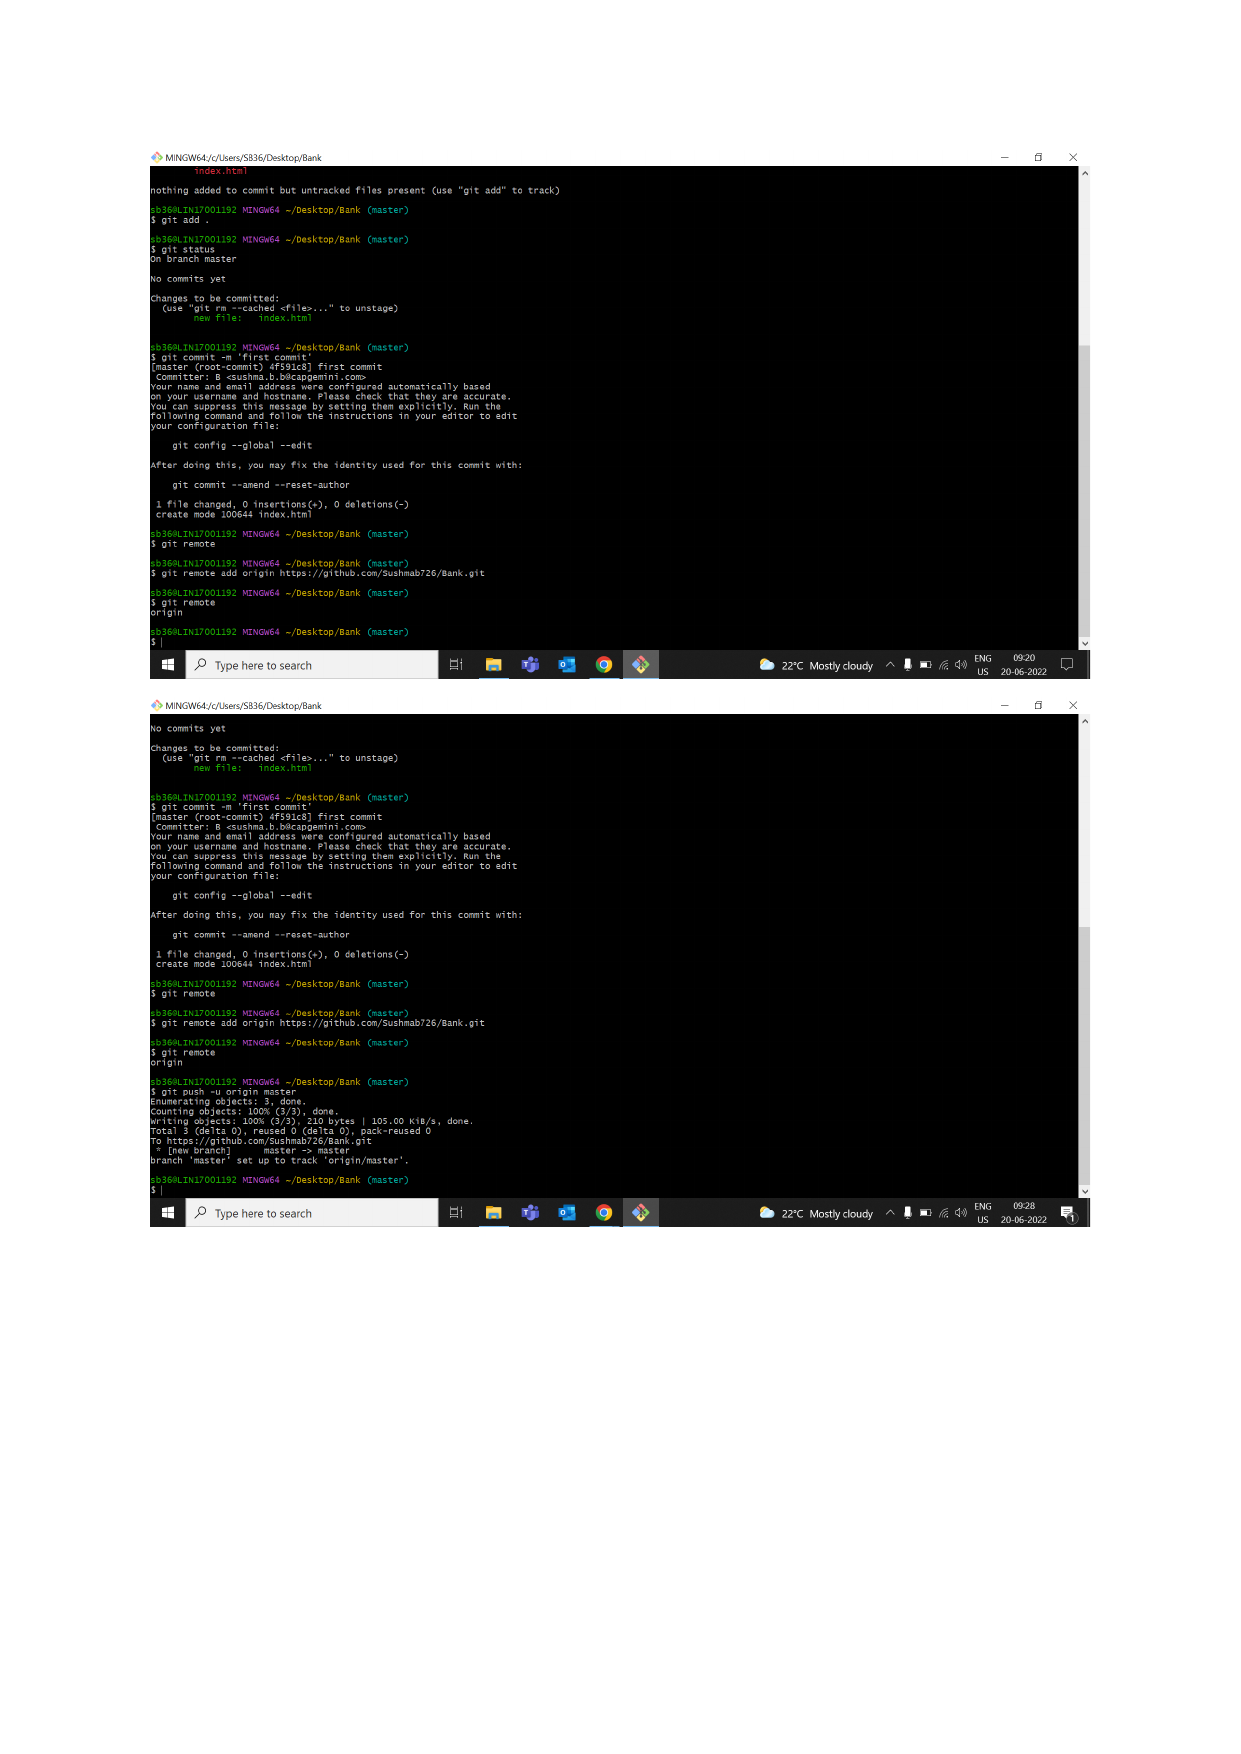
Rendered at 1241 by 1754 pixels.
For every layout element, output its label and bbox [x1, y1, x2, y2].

picture [150, 150, 1091, 679]
picture [150, 697, 1091, 1227]
